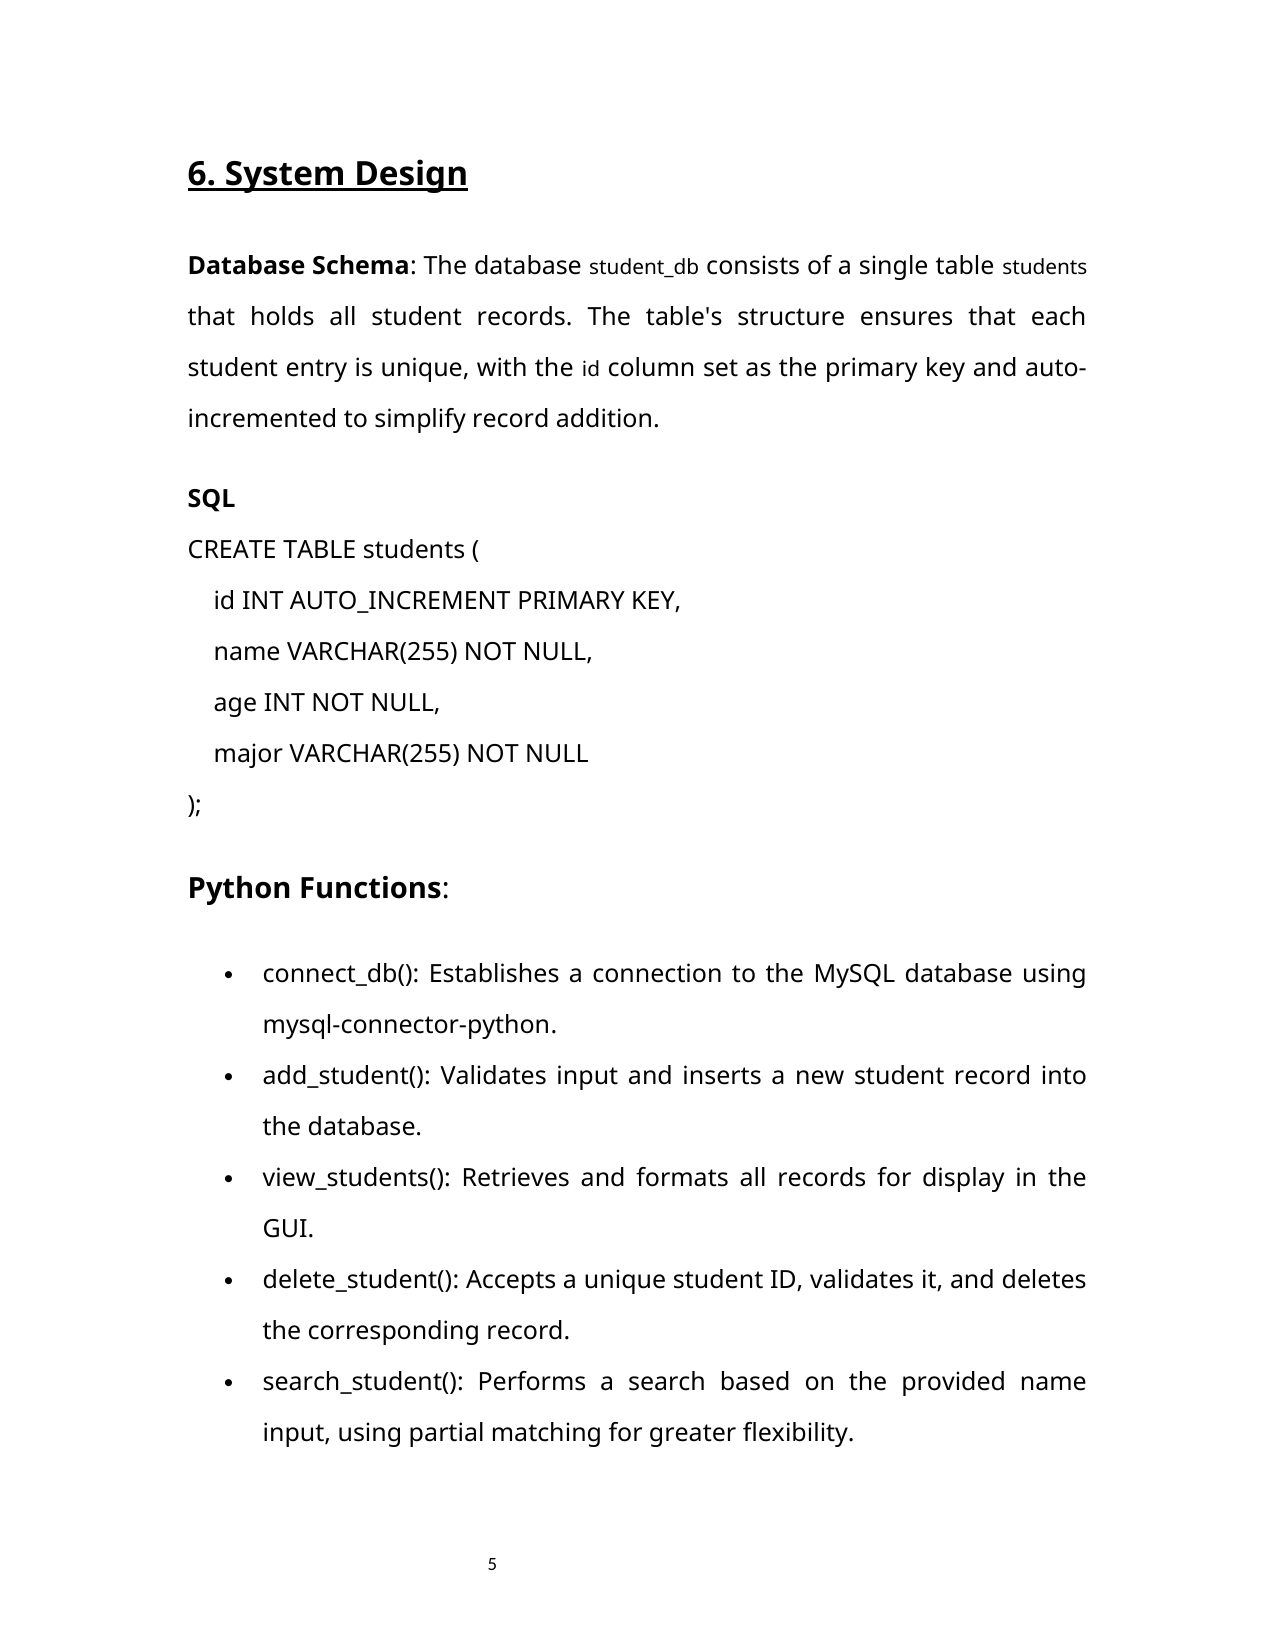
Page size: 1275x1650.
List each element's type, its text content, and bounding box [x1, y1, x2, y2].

text name VARCHAR(255) NOT NULL, [187, 634, 1087, 668]
list add_student(): Validates input and inserts a new student record into the database. [225, 1058, 1087, 1143]
list delete_student(): Accepts a unique student ID, validates it, and deletes the corresponding record. [225, 1262, 1087, 1347]
text SQL [187, 481, 1087, 515]
text major VARCHAR(255) NOT NULL [187, 736, 1087, 770]
text ); [187, 787, 1087, 821]
list connect_db(): Establishes a connection to the MySQL database using mysql-connector-python. [225, 956, 1087, 1041]
text CREATE TABLE students ( [187, 532, 1087, 566]
list search_student(): Performs a search based on the provided name input, using partial matching for greater flexibility. [225, 1364, 1087, 1449]
text Database Schema: The database student_db consists of a single table students that holds all student records. The table's structure ensures that each student entry is unique, with the id column set as the primary key and auto-incremented to simplify record addition. [187, 247, 1087, 434]
text 6. System Design [187, 150, 1087, 195]
list view_students(): Retrieves and formats all records for display in the GUI. [225, 1160, 1087, 1245]
text Python Functions: [187, 867, 1087, 907]
text id INT AUTO_INCREMENT PRIMARY KEY, [187, 583, 1087, 617]
text age INT NOT NULL, [187, 685, 1087, 719]
